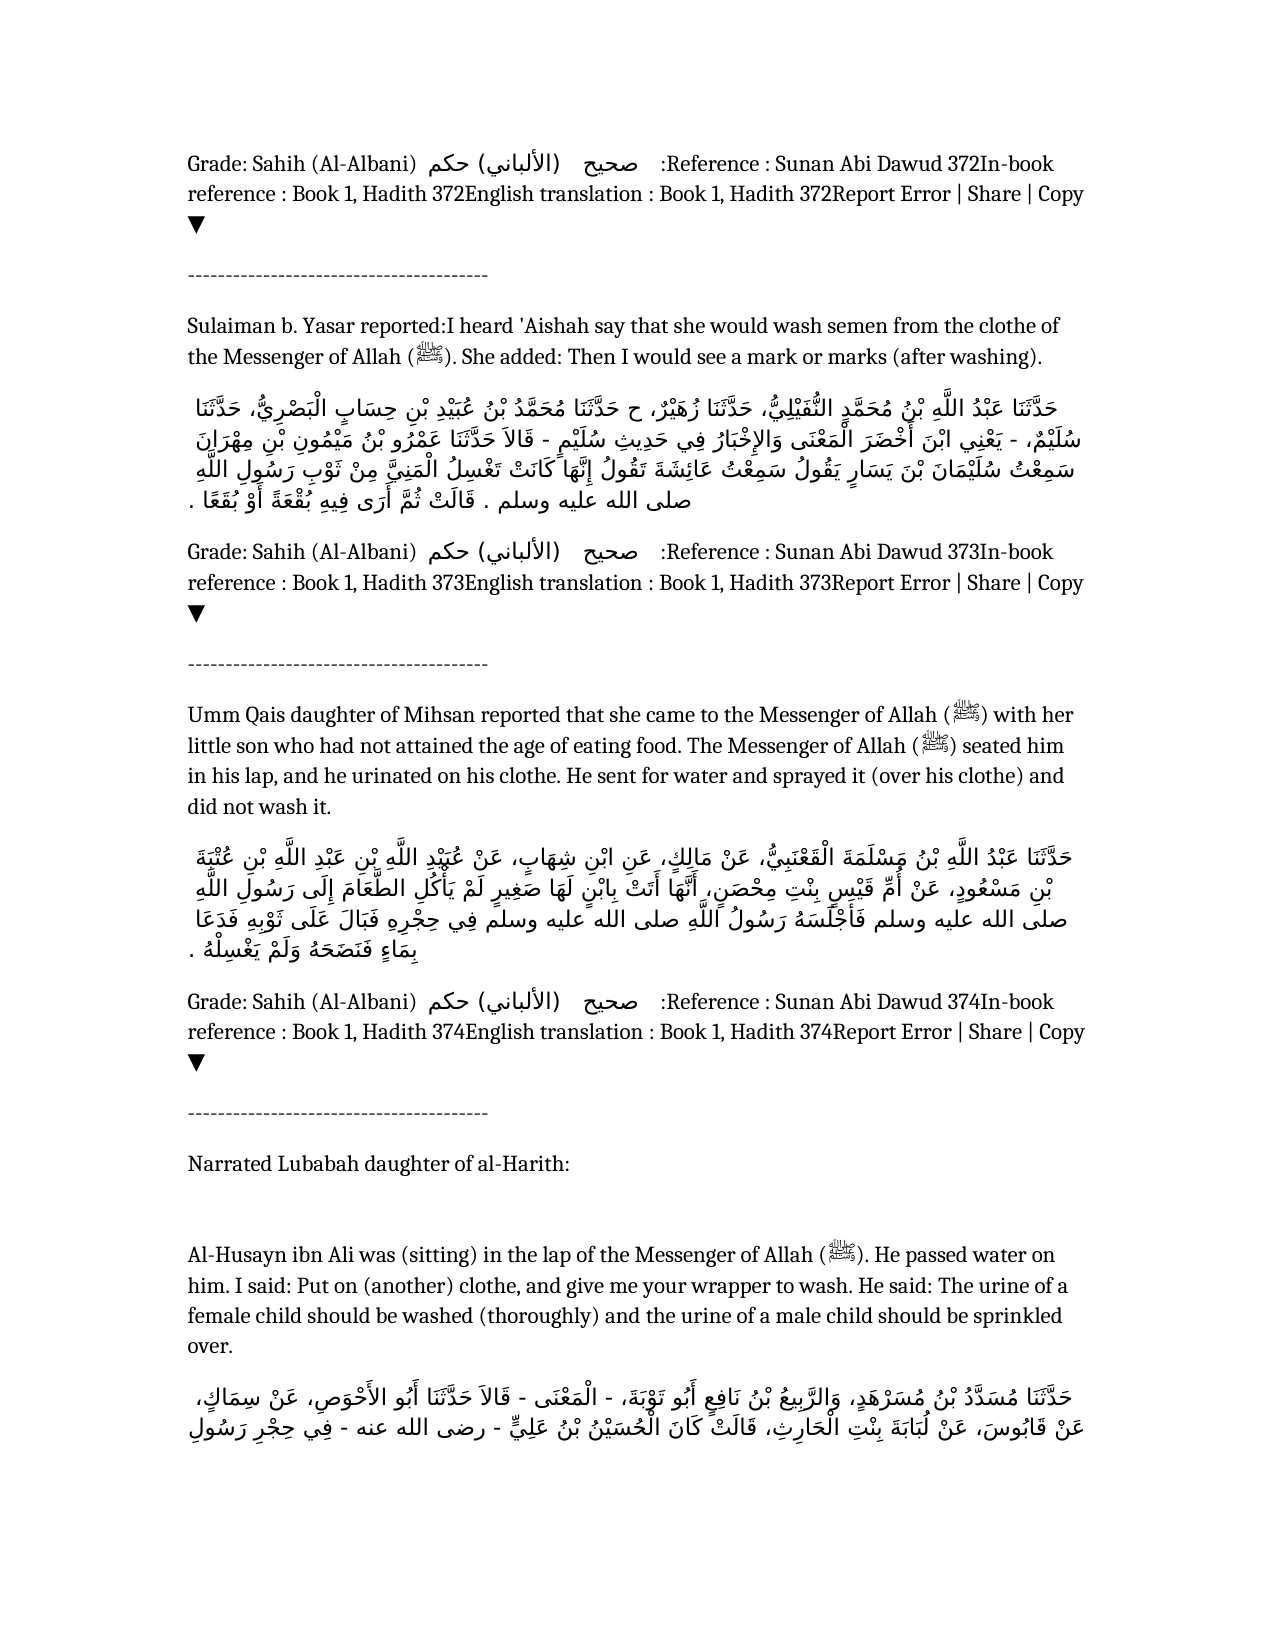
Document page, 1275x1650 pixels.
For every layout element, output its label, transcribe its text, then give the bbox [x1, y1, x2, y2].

text ---------------------------------------- [187, 1100, 1087, 1126]
text ---------------------------------------- [187, 262, 1087, 288]
text حَدَّثَنَا عَبْدُ اللَّهِ بْنُ مَسْلَمَةَ الْقَعْنَبِيُّ، عَنْ مَالِكٍ، عَنِ ابْنِ شِهَابٍ، عَنْ عُبَيْدِ اللَّهِ بْنِ عَبْدِ اللَّهِ بْنِ عُتْبَةَ بْنِ مَسْعُودٍ، عَنْ أُمِّ قَيْسٍ بِنْتِ مِحْصَنٍ، أَنَّهَا أَتَتْ بِابْنٍ لَهَا صَغِيرٍ لَمْ يَأْكُلِ الطَّعَامَ إِلَى رَسُولِ اللَّهِ صلى الله عليه وسلم فَأَجْلَسَهُ رَسُولُ اللَّهِ صلى الله عليه وسلم فِي حِجْرِهِ فَبَالَ عَلَى ثَوْبِهِ فَدَعَا بِمَاءٍ فَنَضَحَهُ وَلَمْ يَغْسِلْهُ ‏.‏ [187, 844, 1087, 963]
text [187, 1384, 1087, 1441]
text ---------------------------------------- [187, 651, 1087, 677]
text Sulaiman b. Yasar reported:I heard 'Aishah say that she would wash semen from the clothe of the Messenger of Allah (ﷺ). She added: Then I would see a mark or marks (after washing). [187, 313, 1087, 370]
text حَدَّثَنَا عَبْدُ اللَّهِ بْنُ مُحَمَّدٍ النُّفَيْلِيُّ، حَدَّثَنَا زُهَيْرٌ، ح حَدَّثَنَا مُحَمَّدُ بْنُ عُبَيْدِ بْنِ حِسَابٍ الْبَصْرِيُّ، حَدَّثَنَا سُلَيْمٌ، - يَعْنِي ابْنَ أَخْضَرَ الْمَعْنَى وَالإِخْبَارُ فِي حَدِيثِ سُلَيْمٍ - قَالاَ حَدَّثَنَا عَمْرُو بْنُ مَيْمُونِ بْنِ مِهْرَانَ سَمِعْتُ سُلَيْمَانَ بْنَ يَسَارٍ يَقُولُ سَمِعْتُ عَائِشَةَ تَقُولُ إِنَّهَا كَانَتْ تَغْسِلُ الْمَنِيَّ مِنْ ثَوْبِ رَسُولِ اللَّهِ صلى الله عليه وسلم ‏.‏ قَالَتْ ثُمَّ أَرَى فِيهِ بُقْعَةً أَوْ بُقَعًا ‏.‏ [187, 395, 1087, 514]
text Grade: Sahih (Al-Albani) صحيح (الألباني) حكم :Reference : Sunan Abi Dawud 372In-book reference : Book 1, Hadith 372English translation : Book 1, Hadith 372Report Error | Share | Copy ▼ [187, 150, 1087, 237]
text Umm Qais daughter of Mihsan reported that she came to the Messenger of Allah (ﷺ) with her little son who had not attained the age of eating food. The Messenger of Allah (ﷺ) seated him in his lap, and he urinated on his clothe. He sent for water and sprayed it (over his clothe) and did not wash it. [187, 702, 1087, 820]
text Grade: Sahih (Al-Albani) صحيح (الألباني) حكم :Reference : Sunan Abi Dawud 373In-book reference : Book 1, Hadith 373English translation : Book 1, Hadith 373Report Error | Share | Copy ▼ [187, 538, 1087, 626]
text Narrated Lubabah daughter of al-Harith: Al-Husayn ibn Ali was (sitting) in the lap of the Messenger of Allah (ﷺ). He passed water on him. I said: Put on (another) clothe, and give me your wrapper to wash. He said: The urine of a female child should be washed (thoroughly) and the urine of a male child should be sprinkled over. [187, 1151, 1087, 1359]
text Grade: Sahih (Al-Albani) صحيح (الألباني) حكم :Reference : Sunan Abi Dawud 374In-book reference : Book 1, Hadith 374English translation : Book 1, Hadith 374Report Error | Share | Copy ▼ [187, 988, 1087, 1075]
